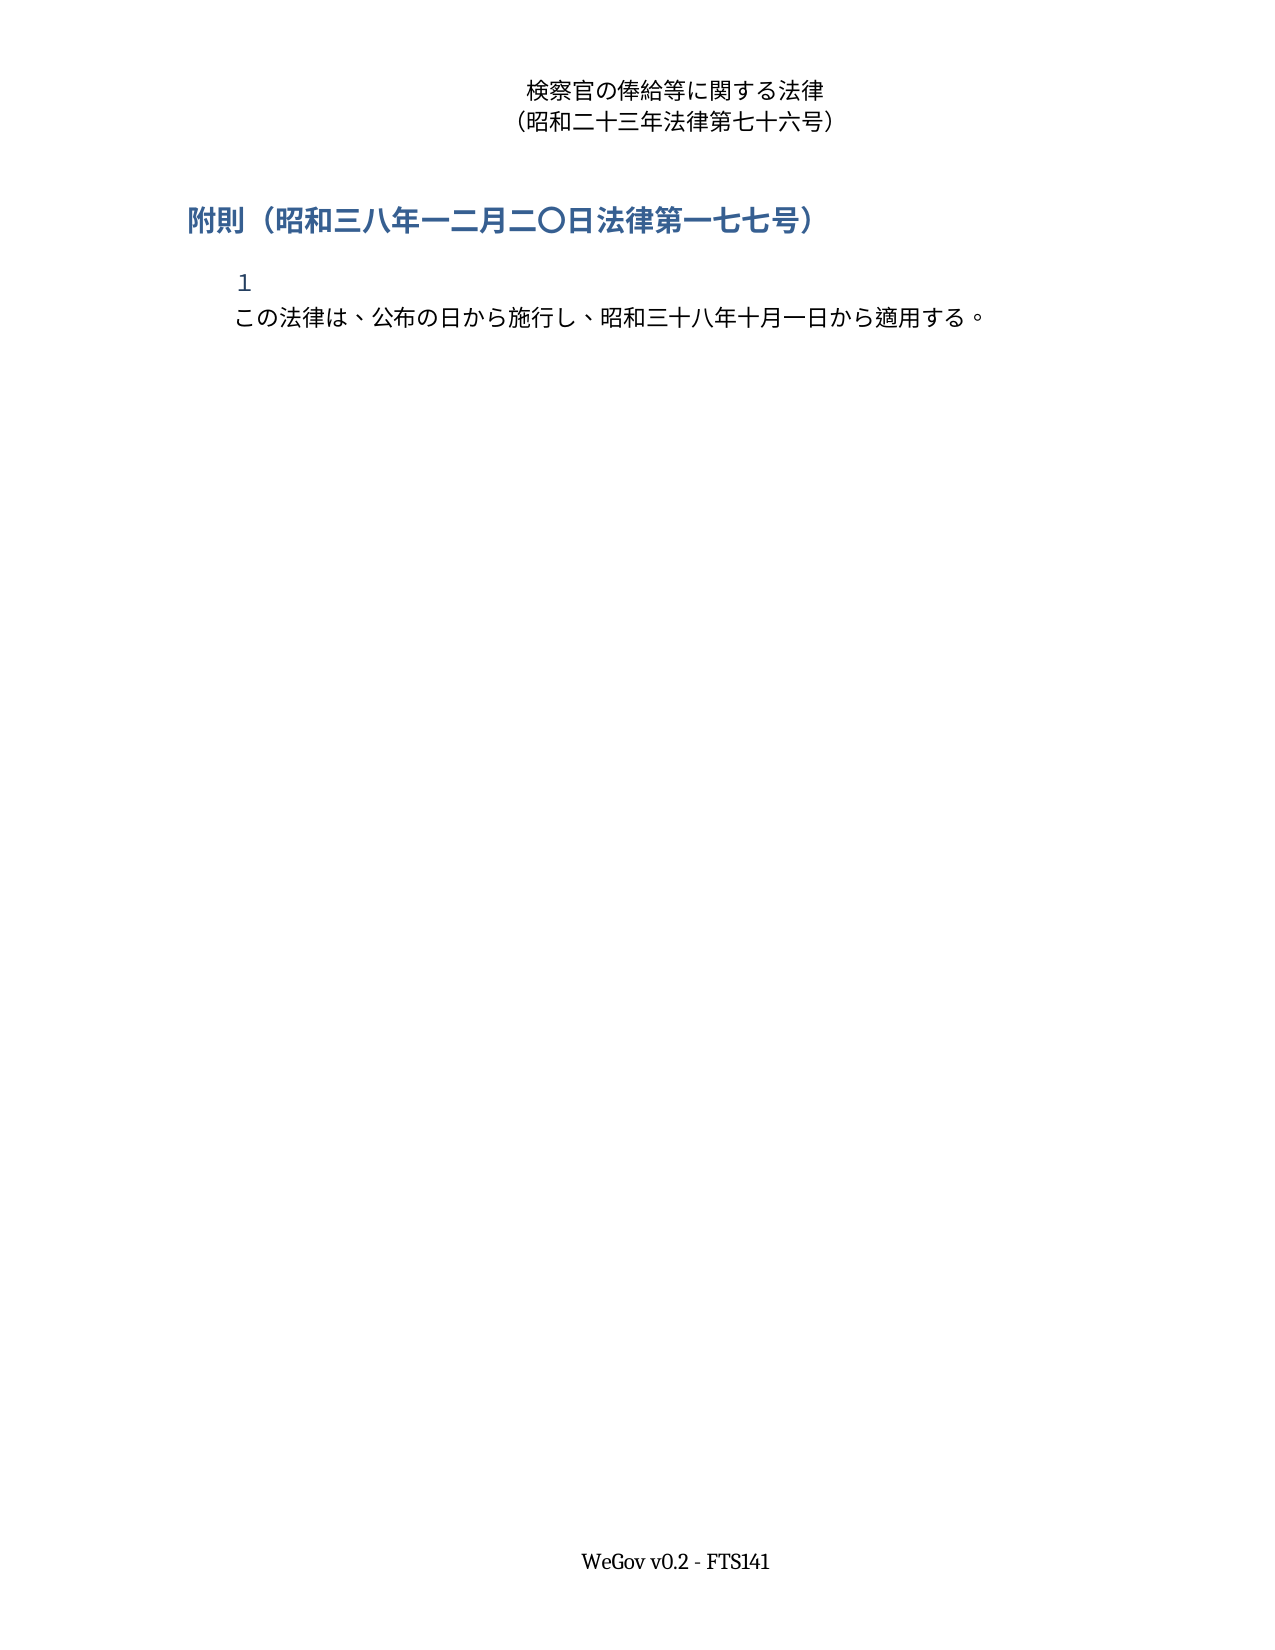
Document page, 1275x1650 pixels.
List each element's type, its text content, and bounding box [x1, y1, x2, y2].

subtitle １ [233, 266, 1087, 298]
subtitle 附則（昭和三八年一二月二〇日法律第一七七号） [187, 200, 1087, 240]
text この法律は、公布の日から施行し、昭和三十八年十月一日から適用する。 [233, 302, 1087, 334]
